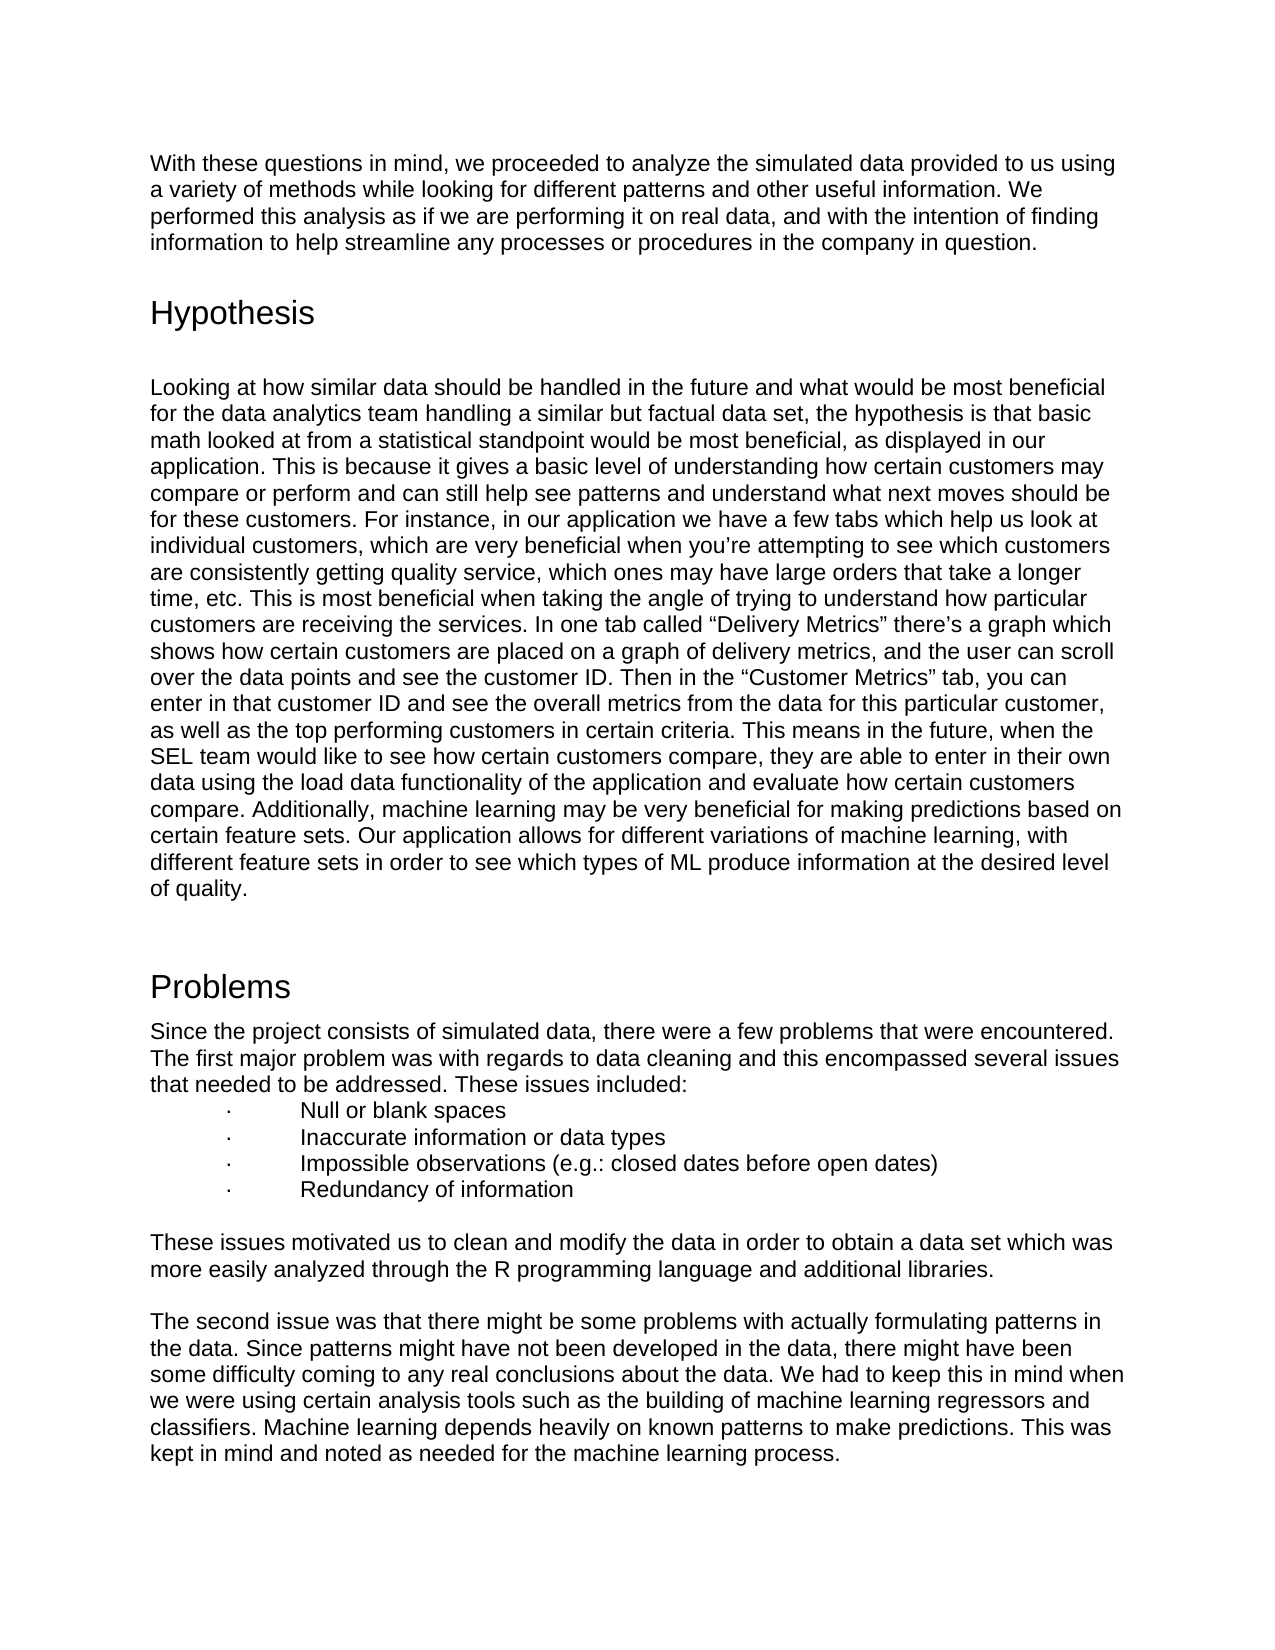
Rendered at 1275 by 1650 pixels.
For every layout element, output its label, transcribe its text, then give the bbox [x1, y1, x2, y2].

text · Redundancy of information [225, 1176, 1125, 1203]
text · Null or blank spaces [225, 1097, 1125, 1124]
text · Impossible observations (e.g.: closed dates before open dates) [225, 1150, 1125, 1176]
text These issues motivated us to clean and modify the data in order to obtain a data set which was more easily analyzed through the R programming language and additional libraries. [150, 1229, 1125, 1282]
text · Inaccurate information or data types [225, 1124, 1125, 1150]
subtitle Problems [150, 967, 1125, 1006]
text Looking at how similar data should be handled in the future and what would be most beneficial for the data analytics team handling a similar but factual data set, the hypothesis is that basic math looked at from a statistical standpoint would be most beneficial, as displayed in our application. This is because it gives a basic level of understanding how certain customers may compare or perform and can still help see patterns and understand what next moves should be for these customers. For instance, in our application we have a few tabs which help us look at individual customers, which are very beneficial when you’re attempting to see which customers are consistently getting quality service, which ones may have large orders that take a longer time, etc. This is most beneficial when taking the angle of trying to understand how particular customers are receiving the services. In one tab called “Delivery Metrics” there’s a graph which shows how certain customers are placed on a graph of delivery metrics, and the user can scroll over the data points and see the customer ID. Then in the “Customer Metrics” tab, you can enter in that customer ID and see the overall metrics from the data for this particular customer, as well as the top performing customers in certain criteria. This means in the future, when the SEL team would like to see how certain customers compare, they are able to enter in their own data using the load data functionality of the application and evaluate how certain customers compare. Additionally, machine learning may be very beneficial for making predictions based on certain feature sets. Our application allows for different variations of machine learning, with different feature sets in order to see which types of ML produce information at the desired level of quality. [150, 374, 1125, 901]
subtitle Hypothesis [150, 293, 1125, 331]
text Since the project consists of simulated data, there were a few problems that were encountered. The first major problem was with regards to data cleaning and this encompassed several issues that needed to be addressed. These issues included: [150, 1018, 1125, 1097]
text With these questions in mind, we proceeded to analyze the simulated data provided to us using a variety of methods while looking for different patterns and other useful information. We performed this analysis as if we are performing it on real data, and with the intention of finding information to help streamline any processes or procedures in the company in question. [150, 150, 1125, 255]
text The second issue was that there might be some problems with actually formulating patterns in the data. Since patterns might have not been developed in the data, there might have been some difficulty coming to any real conclusions about the data. We had to keep this in mind when we were using certain analysis tools such as the building of machine learning regressors and classifiers. Machine learning depends heavily on known patterns to make predictions. This was kept in mind and noted as needed for the machine learning process. [150, 1308, 1125, 1466]
